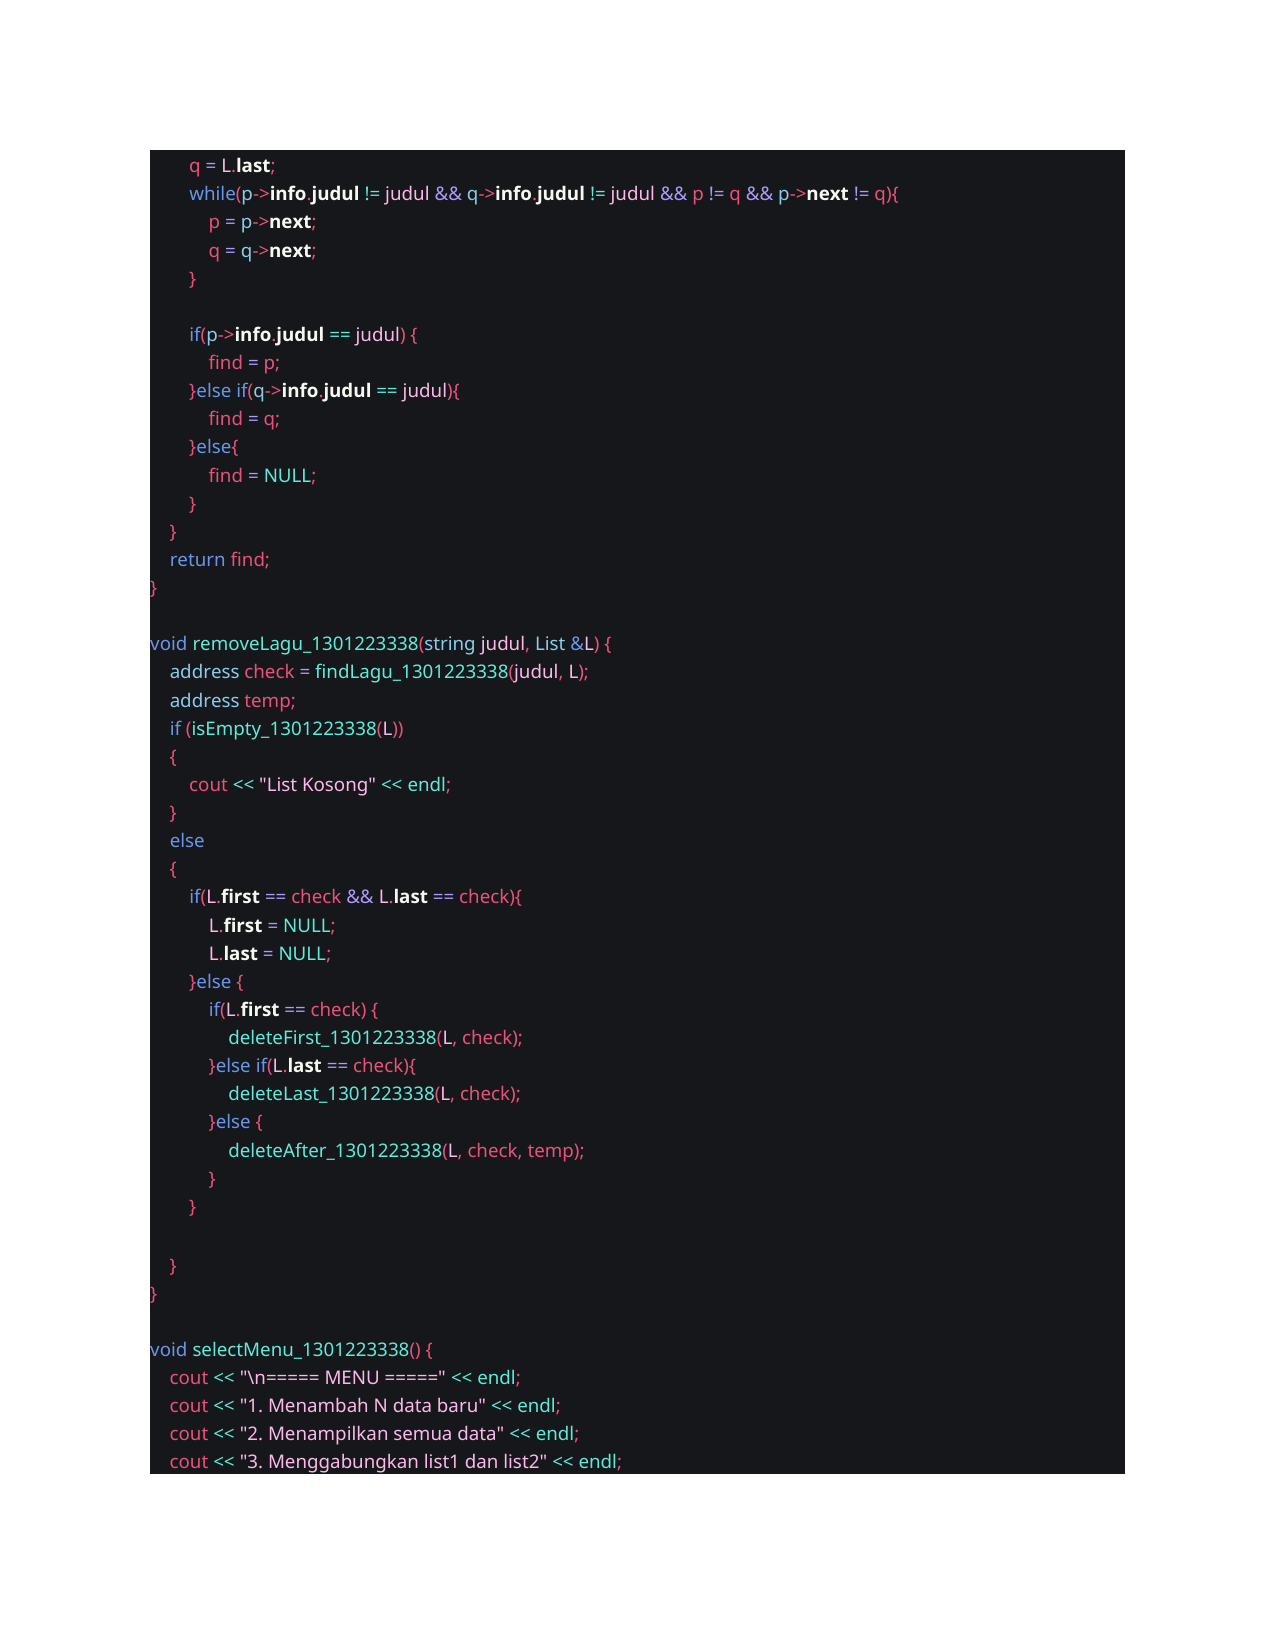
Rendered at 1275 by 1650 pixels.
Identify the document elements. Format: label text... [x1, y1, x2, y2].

text }else if(L.last == check){ [150, 1050, 1125, 1078]
text } [150, 487, 1125, 516]
text address temp; [150, 684, 1125, 712]
text if(p->info.judul == judul) { [150, 319, 1125, 347]
text find = p; [150, 347, 1125, 375]
text deleteLast_1301223338(L, check); [150, 1078, 1125, 1106]
text { [150, 741, 1125, 769]
text if (isEmpty_1301223338(L)) [150, 712, 1125, 741]
text else [150, 825, 1125, 853]
text address check = findLagu_1301223338(judul, L); [150, 656, 1125, 684]
text } [150, 1191, 1125, 1219]
text } [150, 1249, 1125, 1277]
text q = L.last; [150, 150, 1125, 178]
text void selectMenu_1301223338() { [150, 1334, 1125, 1362]
text cout << "\n===== MENU =====" << endl; [150, 1362, 1125, 1390]
text } [150, 1162, 1125, 1191]
text }else{ [150, 431, 1125, 459]
text while(p->info.judul != judul && q->info.judul != judul && p != q && p->next != q){ [150, 178, 1125, 206]
text { [150, 853, 1125, 881]
text find = q; [150, 403, 1125, 431]
text cout << "List Kosong" << endl; [150, 769, 1125, 797]
text p = p->next; [150, 206, 1125, 234]
text } [150, 262, 1125, 291]
text deleteFirst_1301223338(L, check); [150, 1022, 1125, 1050]
text deleteAfter_1301223338(L, check, temp); [150, 1134, 1125, 1162]
text }else if(q->info.judul == judul){ [150, 375, 1125, 403]
text L.first = NULL; [150, 909, 1125, 937]
text } [150, 572, 1125, 600]
text }else { [150, 966, 1125, 994]
text } [150, 797, 1125, 825]
text }else { [150, 1106, 1125, 1134]
text L.last = NULL; [150, 937, 1125, 966]
text } [150, 1277, 1125, 1306]
text find = NULL; [150, 459, 1125, 487]
text void removeLagu_1301223338(string judul, List &L) { [150, 628, 1125, 656]
text if(L.first == check && L.last == check){ [150, 881, 1125, 909]
text cout << "2. Menampilkan semua data" << endl; [150, 1418, 1125, 1446]
text cout << "1. Menambah N data baru" << endl; [150, 1390, 1125, 1418]
text if(L.first == check) { [150, 994, 1125, 1022]
text return find; [150, 544, 1125, 572]
text } [150, 516, 1125, 544]
text cout << "3. Menggabungkan list1 dan list2" << endl; [150, 1446, 1125, 1474]
text q = q->next; [150, 234, 1125, 262]
